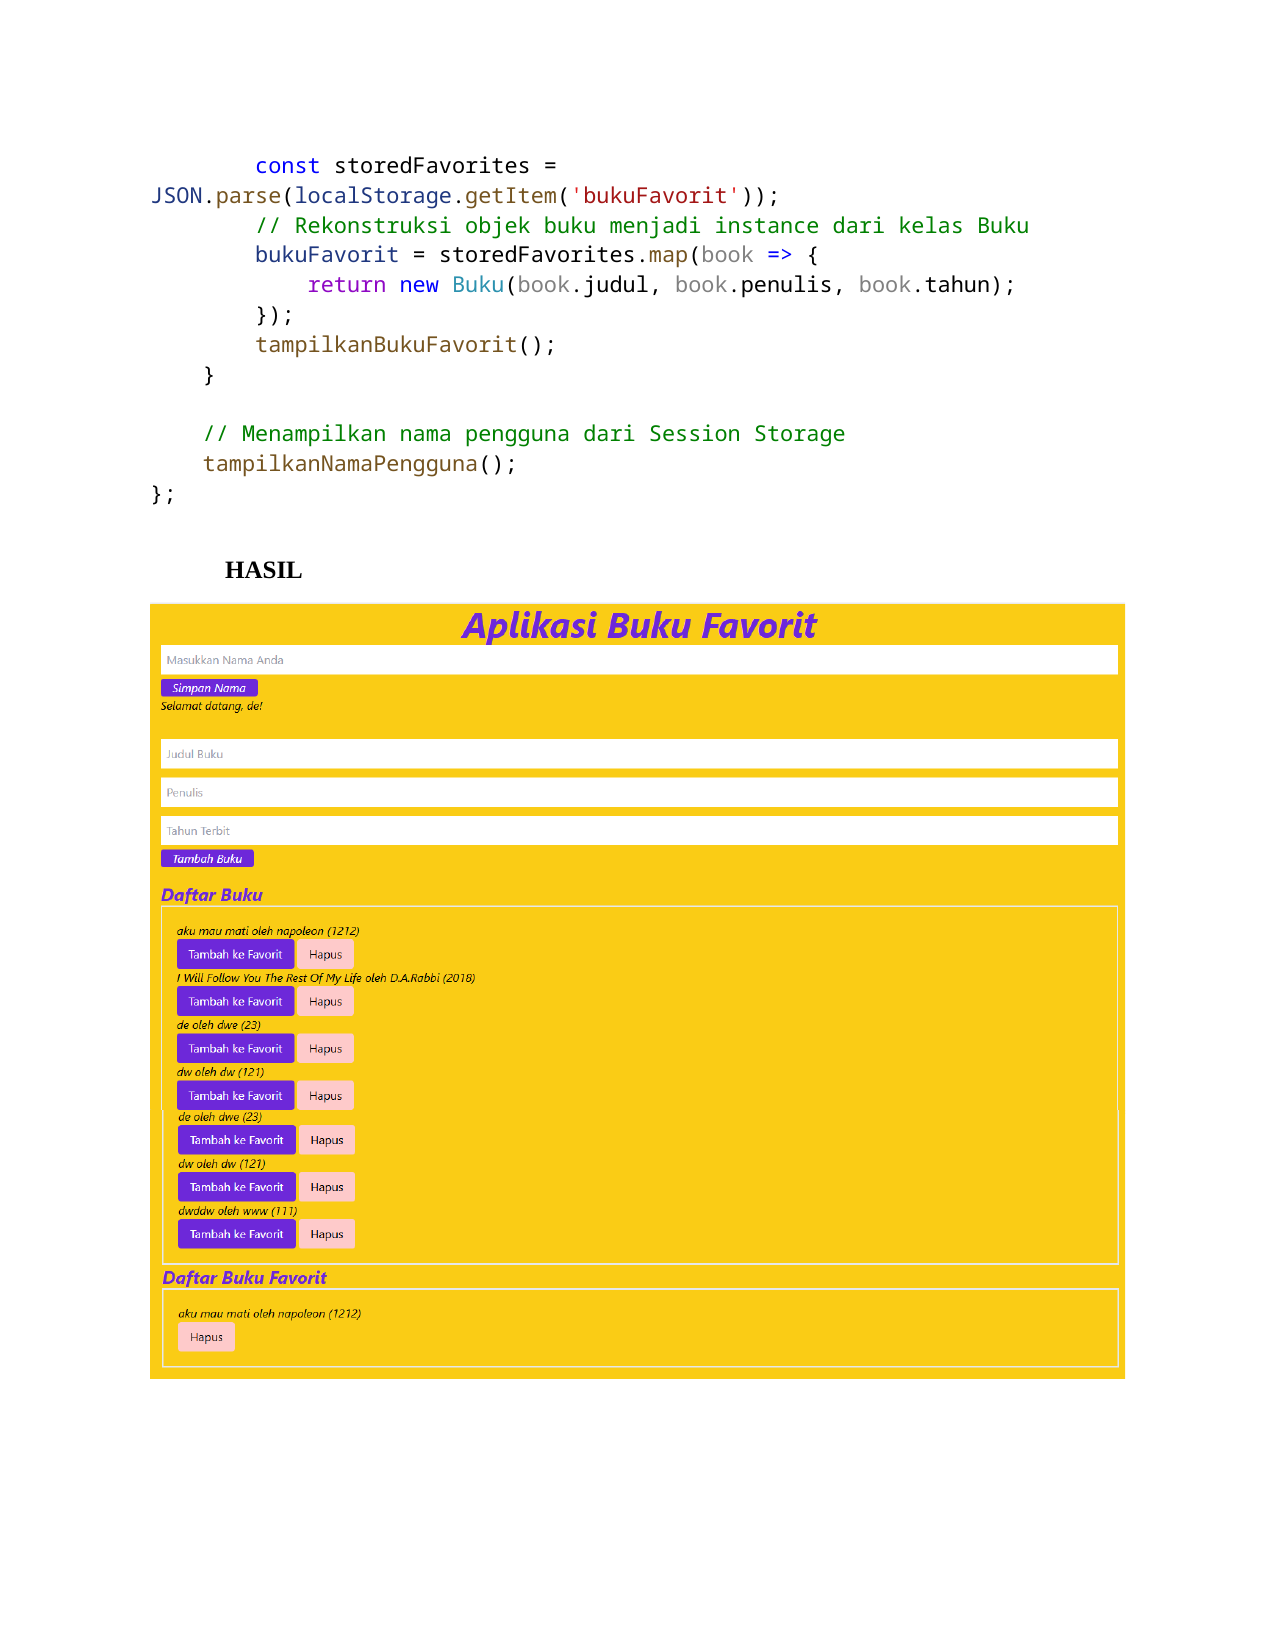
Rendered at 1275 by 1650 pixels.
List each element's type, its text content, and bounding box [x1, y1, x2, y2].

text HASIL [150, 555, 1125, 584]
text tampilkanBukuFavorit(); [150, 329, 1125, 358]
text return new Buku(book.judul, book.penulis, book.tahun); [150, 269, 1125, 299]
text const storedFavorites = JSON.parse(localStorage.getItem('bukuFavorit')); [150, 150, 1125, 209]
text bukuFavorit = storedFavorites.map(book => { [150, 239, 1125, 269]
text // Rekonstruksi objek buku menjadi instance dari kelas Buku [150, 209, 1125, 239]
text // Menampilkan nama pengguna dari Session Storage [150, 418, 1125, 448]
text }; [150, 478, 1125, 507]
text tampilkanNamaPengguna(); [150, 448, 1125, 478]
text }); [150, 299, 1125, 329]
text } [150, 358, 1125, 388]
picture [150, 602, 1125, 1379]
